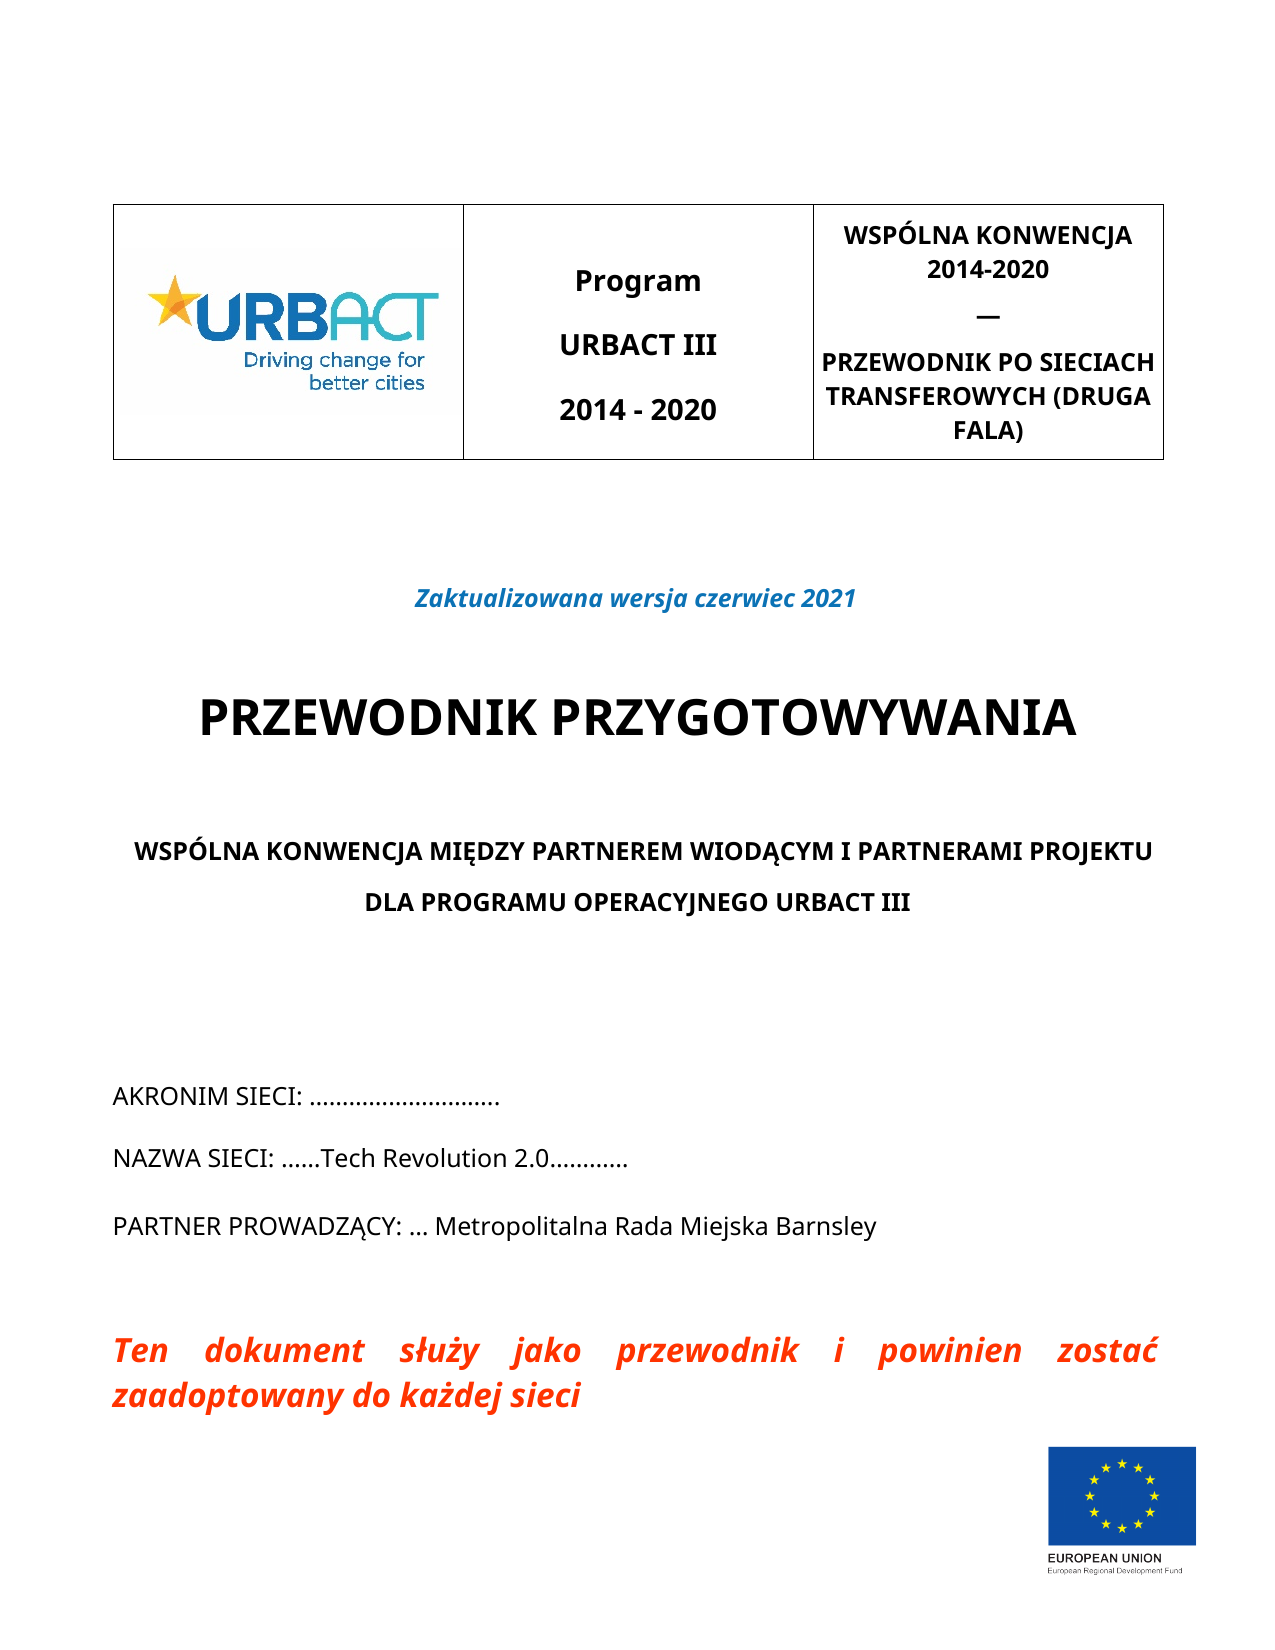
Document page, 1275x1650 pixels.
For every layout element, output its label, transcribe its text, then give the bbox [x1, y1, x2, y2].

text PARTNER PROWADZĄCY: … Metropolitalna Rada Miejska Barnsley [112, 1209, 1162, 1243]
text Ten dokument służy jako przewodnik i powinien zostać zaadoptowany do każdej sieci [112, 1327, 1162, 1418]
text PRZEWODNIK PRZYGOTOWYWANIA [112, 682, 1162, 750]
text WSPÓLNA KONWENCJA MIĘDZY PARTNEREM WIODĄCYM I PARTNERAMI PROJEKTU DLA PROGRAMU OPERACYJNEGO URBACT III [112, 834, 1162, 919]
text NAZWA SIECI: ……Tech Revolution 2.0………… [112, 1141, 1162, 1175]
table_header Program URBACT III 2014 - 2020 [464, 205, 813, 459]
picture [1045, 1444, 1199, 1576]
text AKRONIM SIECI: ……………………….. [112, 1078, 1162, 1112]
picture [120, 248, 463, 415]
table_header [114, 205, 463, 459]
table_header WSPÓLNA KONWENCJA 2014-2020 — PRZEWODNIK PO SIECIACH TRANSFEROWYCH (DRUGA FALA) [814, 205, 1163, 459]
text Zaktualizowana wersja czerwiec 2021 [112, 581, 1162, 615]
